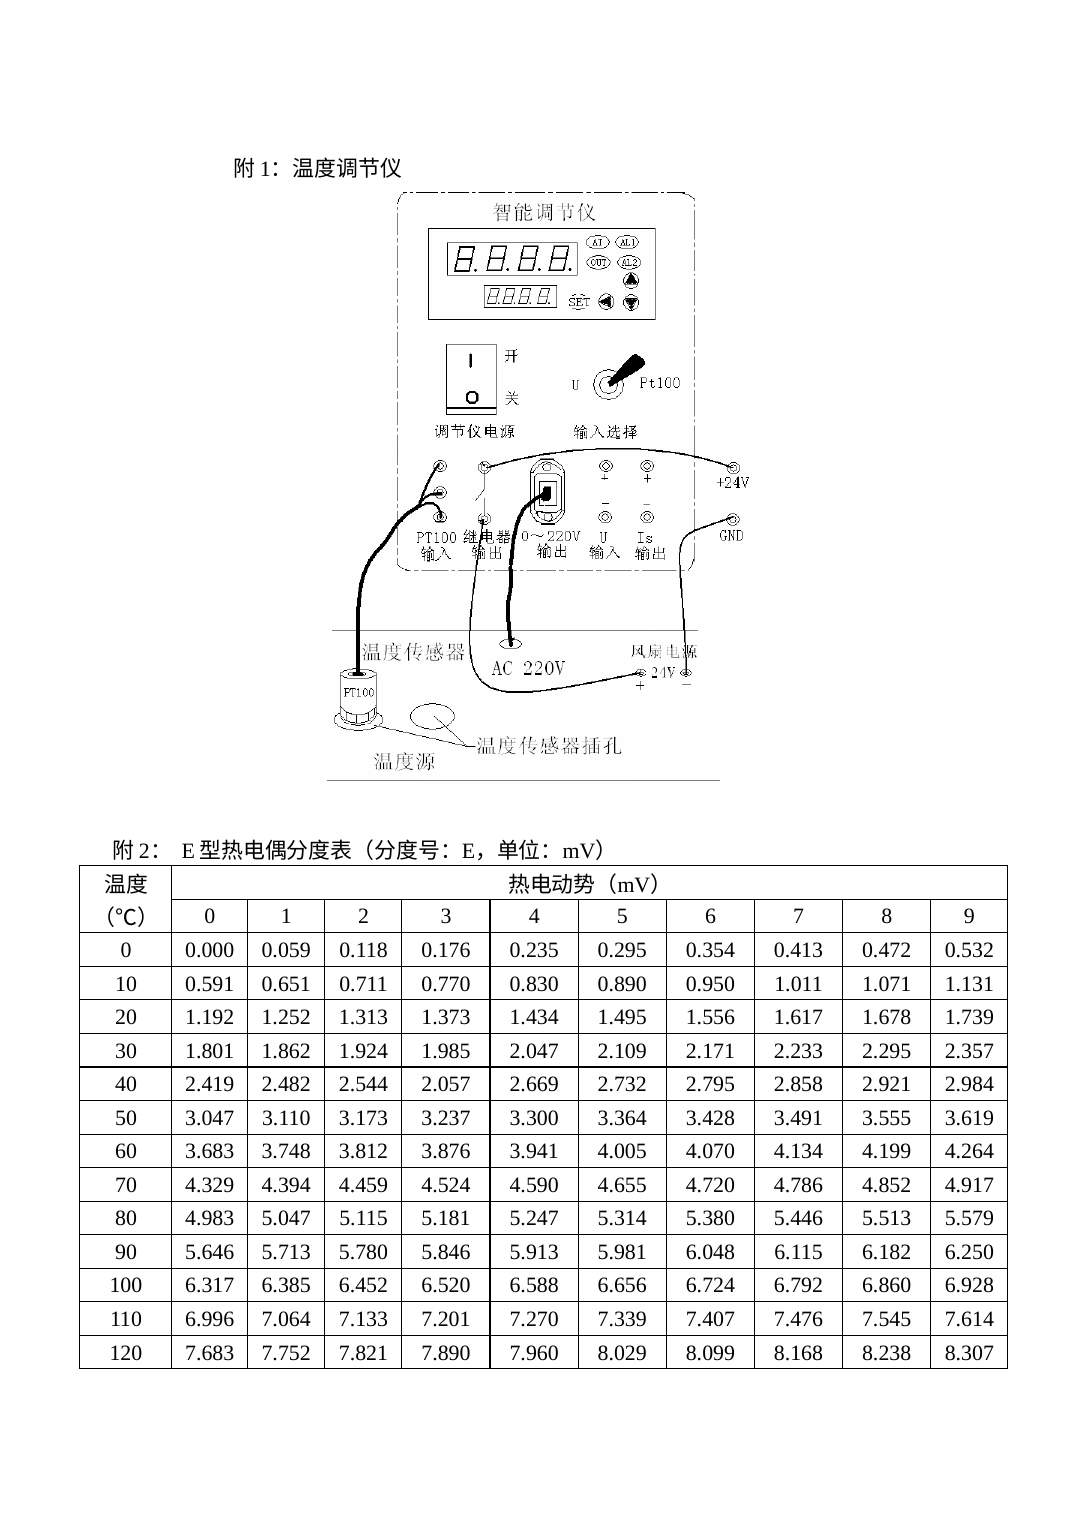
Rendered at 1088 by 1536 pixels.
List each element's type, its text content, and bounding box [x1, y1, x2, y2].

table_cell 3.941 [491, 1135, 578, 1167]
table_cell 4.852 [843, 1168, 930, 1201]
table_cell 0.651 [248, 967, 324, 999]
table_cell 6.250 [931, 1235, 1007, 1268]
table_cell 110 [80, 1302, 171, 1335]
table_cell 2 [325, 900, 401, 932]
table_cell 1.495 [579, 1000, 666, 1033]
table_cell 3.491 [755, 1101, 842, 1133]
table_cell 50 [80, 1101, 171, 1133]
table_cell 5.913 [491, 1235, 578, 1268]
table_cell 1.985 [402, 1034, 489, 1066]
table_cell 6.452 [325, 1269, 401, 1301]
table_cell 30 [80, 1034, 171, 1066]
table_cell 2.544 [325, 1068, 401, 1100]
table_cell 80 [80, 1202, 171, 1234]
table_cell 3.110 [248, 1101, 324, 1133]
table_cell 5.380 [667, 1202, 754, 1234]
table_cell 0.591 [172, 967, 247, 999]
table_cell 3.812 [325, 1135, 401, 1167]
table_cell 6.182 [843, 1235, 930, 1268]
table_cell 3.300 [491, 1101, 578, 1133]
table_cell 0.770 [402, 967, 489, 999]
table_cell 4.264 [931, 1135, 1007, 1167]
table_cell 4.786 [755, 1168, 842, 1201]
table_cell 5.047 [248, 1202, 324, 1234]
table_cell 7 [755, 900, 842, 932]
table_cell 5.646 [172, 1235, 247, 1268]
table_cell 2.057 [402, 1068, 489, 1100]
table_cell 3.555 [843, 1101, 930, 1133]
table_cell 1.739 [931, 1000, 1007, 1033]
table_cell 6.520 [402, 1269, 489, 1301]
table_cell 6.588 [491, 1269, 578, 1301]
table_cell 9 [931, 900, 1007, 932]
table_cell 0.472 [843, 933, 930, 966]
table_cell 1.011 [755, 967, 842, 999]
table_cell 4.459 [325, 1168, 401, 1201]
table_cell 1.678 [843, 1000, 930, 1033]
table_cell 0.235 [491, 933, 578, 966]
table_cell 4.005 [579, 1135, 666, 1167]
table_cell 4.917 [931, 1168, 1007, 1201]
table_cell 1.862 [248, 1034, 324, 1066]
table_cell 5.115 [325, 1202, 401, 1234]
text 附2： E型热电偶分度表（分度号：E，单位：mV） [112, 833, 975, 865]
table_cell 4.590 [491, 1168, 578, 1201]
table_cell 1.373 [402, 1000, 489, 1033]
table_cell 5.981 [579, 1235, 666, 1268]
table_cell 40 [80, 1068, 171, 1100]
table_cell 1.071 [843, 967, 930, 999]
table_cell 3.876 [402, 1135, 489, 1167]
table_cell 6.928 [931, 1269, 1007, 1301]
table_cell 0.830 [491, 967, 578, 999]
table_cell 0.950 [667, 967, 754, 999]
table_cell 6.792 [755, 1269, 842, 1301]
table_cell 5.780 [325, 1235, 401, 1268]
table_cell 4.524 [402, 1168, 489, 1201]
table_cell 4.655 [579, 1168, 666, 1201]
table_cell 7.545 [843, 1302, 930, 1335]
table_cell 5.713 [248, 1235, 324, 1268]
table_cell 4.983 [172, 1202, 247, 1234]
table_cell 60 [80, 1135, 171, 1167]
table_cell 2.669 [491, 1068, 578, 1100]
table_cell 4.394 [248, 1168, 324, 1201]
table_cell 3.047 [172, 1101, 247, 1133]
table_cell 0.711 [325, 967, 401, 999]
table_cell 1.556 [667, 1000, 754, 1033]
table_cell 0.000 [172, 933, 247, 966]
table_cell 10 [80, 967, 171, 999]
table_cell 6.656 [579, 1269, 666, 1301]
table_cell 2.858 [755, 1068, 842, 1100]
table_cell 4.070 [667, 1135, 754, 1167]
table_cell 0.890 [579, 967, 666, 999]
picture [326, 182, 761, 784]
table_cell 3.428 [667, 1101, 754, 1133]
table_cell 6 [667, 900, 754, 932]
table_cell 1.131 [931, 967, 1007, 999]
table_cell 5.446 [755, 1202, 842, 1234]
table_cell 7.064 [248, 1302, 324, 1335]
table_cell 7.270 [491, 1302, 578, 1335]
table_cell 2.171 [667, 1034, 754, 1066]
table_cell 7.683 [172, 1336, 247, 1368]
table_cell 8.029 [579, 1336, 666, 1368]
table_cell 8 [843, 900, 930, 932]
table_cell 2.357 [931, 1034, 1007, 1066]
table_cell 2.984 [931, 1068, 1007, 1100]
table_cell 120 [80, 1336, 171, 1368]
table_cell 0 [172, 900, 247, 932]
table_cell 100 [80, 1269, 171, 1301]
table_cell 4.134 [755, 1135, 842, 1167]
table_cell 3.619 [931, 1101, 1007, 1133]
table_cell 8.238 [843, 1336, 930, 1368]
table_cell 6.385 [248, 1269, 324, 1301]
table_cell 90 [80, 1235, 171, 1268]
table_cell 1.434 [491, 1000, 578, 1033]
table_cell 3.748 [248, 1135, 324, 1167]
table_cell 6.724 [667, 1269, 754, 1301]
table_cell 0.118 [325, 933, 401, 966]
table_cell 7.890 [402, 1336, 489, 1368]
table_cell 7.614 [931, 1302, 1007, 1335]
table_cell 3.173 [325, 1101, 401, 1133]
table_cell 6.115 [755, 1235, 842, 1268]
table_cell 7.752 [248, 1336, 324, 1368]
table_cell 7.476 [755, 1302, 842, 1335]
table_cell 0.295 [579, 933, 666, 966]
table_cell 6.996 [172, 1302, 247, 1335]
table_cell 1.924 [325, 1034, 401, 1066]
table_cell 3.237 [402, 1101, 489, 1133]
text =51.9附1：温度调节仪 [112, 150, 975, 183]
table_cell 7.339 [579, 1302, 666, 1335]
table_cell 6.860 [843, 1269, 930, 1301]
table_cell 2.295 [843, 1034, 930, 1066]
table_cell 7.201 [402, 1302, 489, 1335]
table_cell 5.181 [402, 1202, 489, 1234]
table_cell 0.354 [667, 933, 754, 966]
table_cell 1.617 [755, 1000, 842, 1033]
table_cell 8.099 [667, 1336, 754, 1368]
table_cell 2.732 [579, 1068, 666, 1100]
table_cell 4.720 [667, 1168, 754, 1201]
table_cell 5.314 [579, 1202, 666, 1234]
table_header 热电动势（mV） [172, 866, 1007, 899]
table_cell 0.059 [248, 933, 324, 966]
table_cell 0 [80, 933, 171, 966]
table_cell 7.133 [325, 1302, 401, 1335]
table_cell 7.821 [325, 1336, 401, 1368]
table_cell 3.683 [172, 1135, 247, 1167]
table_cell 1 [248, 900, 324, 932]
table_cell 70 [80, 1168, 171, 1201]
table_header 温度（℃） [80, 866, 171, 932]
table_cell 0.532 [931, 933, 1007, 966]
table_cell 1.801 [172, 1034, 247, 1066]
table_cell 6.317 [172, 1269, 247, 1301]
table_cell 2.047 [491, 1034, 578, 1066]
table_cell 1.192 [172, 1000, 247, 1033]
table_cell 5.579 [931, 1202, 1007, 1234]
table_cell 5.247 [491, 1202, 578, 1234]
table_cell 0.413 [755, 933, 842, 966]
table_cell 20 [80, 1000, 171, 1033]
table_cell 8.168 [755, 1336, 842, 1368]
table_cell 7.407 [667, 1302, 754, 1335]
table_cell 1.252 [248, 1000, 324, 1033]
table_cell 4 [491, 900, 578, 932]
table_cell 3.364 [579, 1101, 666, 1133]
table_cell 8.307 [931, 1336, 1007, 1368]
table_cell 1.313 [325, 1000, 401, 1033]
table_cell 4.199 [843, 1135, 930, 1167]
table_cell 2.419 [172, 1068, 247, 1100]
table_cell 2.921 [843, 1068, 930, 1100]
table_cell 5 [579, 900, 666, 932]
table_cell 0.176 [402, 933, 489, 966]
table_cell 4.329 [172, 1168, 247, 1201]
table_cell 5.513 [843, 1202, 930, 1234]
table_cell 3 [402, 900, 489, 932]
table_cell 2.109 [579, 1034, 666, 1066]
table_cell 2.482 [248, 1068, 324, 1100]
table_cell 6.048 [667, 1235, 754, 1268]
table_cell 2.795 [667, 1068, 754, 1100]
table_cell 5.846 [402, 1235, 489, 1268]
table_cell 7.960 [491, 1336, 578, 1368]
table_cell 2.233 [755, 1034, 842, 1066]
